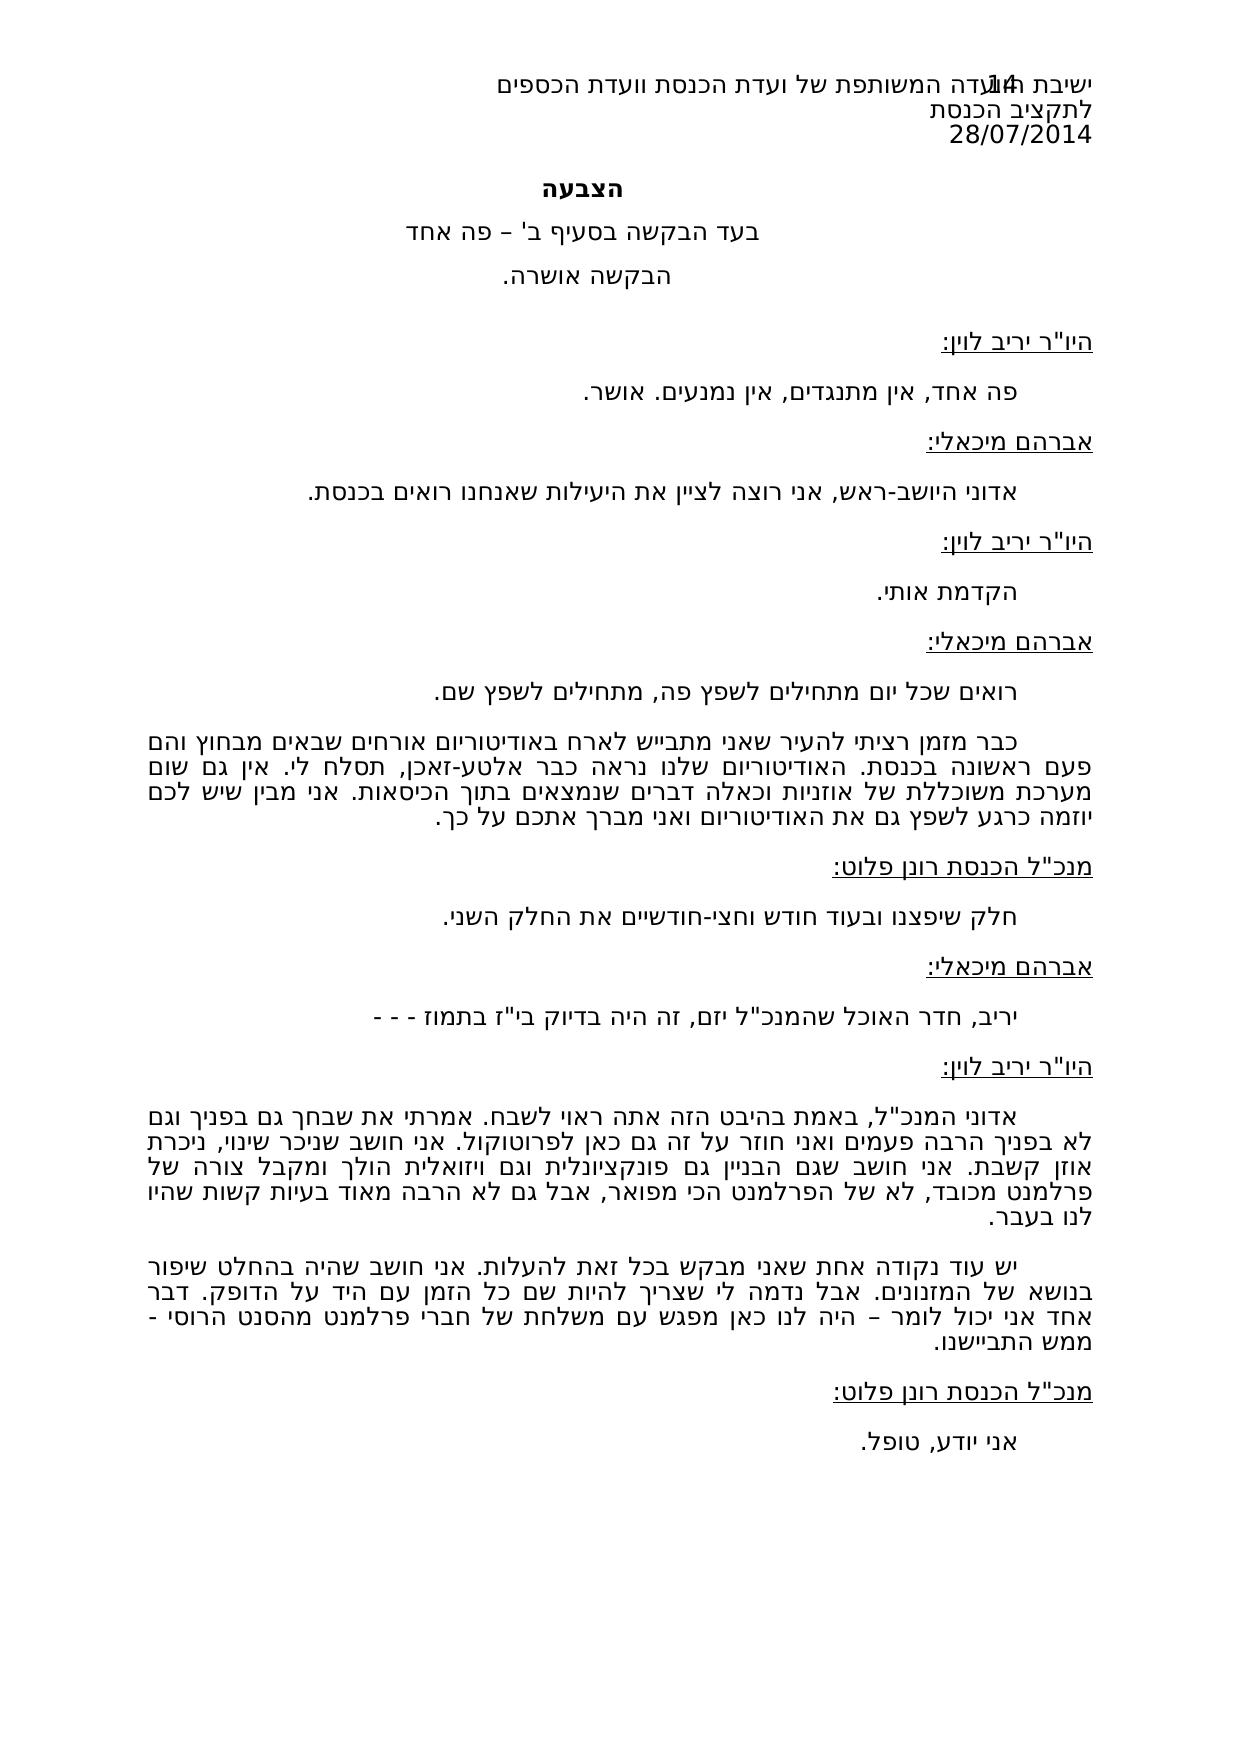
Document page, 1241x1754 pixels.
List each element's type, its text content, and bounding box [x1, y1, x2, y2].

text בעד הבקשה בסעיף ב' – פה אחד [147, 218, 1093, 247]
text היו"ר יריב לוין: [147, 330, 1093, 355]
text אדוני היושב-ראש, אני רוצה לציין את היעילות שאנחנו רואים בכנסת. [147, 480, 1093, 505]
text רואים שכל יום מתחילים לשפץ פה, מתחילים לשפץ שם. [147, 680, 1093, 705]
text חלק שיפצנו ובעוד חודש וחצי-חודשיים את החלק השני. [147, 905, 1093, 930]
text אני יודע, טופל. [147, 1430, 1093, 1455]
text כבר מזמן רציתי להעיר שאני מתבייש לארח באודיטוריום אורחים שבאים מבחוץ והם פעם ראשונה בכנסת. האודיטוריום שלנו נראה כבר אלטע-זאכן, תסלח לי. אין גם שום מערכת משוכללת של אוזניות וכאלה דברים שנמצאים בתוך הכיסאות. אני מבין שיש לכם יוזמה כרגע לשפץ גם את האודיטוריום ואני מברך אתכם על כך. [147, 730, 1093, 830]
text יריב, חדר האוכל שהמנכ"ל יזם, זה היה בדיוק בי"ז בתמוז - - - [147, 1005, 1093, 1030]
text מנכ"ל הכנסת רונן פלוט: [147, 1380, 1093, 1405]
text הקדמת אותי. [147, 580, 1093, 605]
text מנכ"ל הכנסת רונן פלוט: [147, 855, 1093, 880]
text היו"ר יריב לוין: [147, 530, 1093, 555]
text היו"ר יריב לוין: [147, 1055, 1093, 1080]
text אברהם מיכאלי: [147, 630, 1093, 655]
text הבקשה אושרה. [147, 261, 1093, 291]
text יש עוד נקודה אחת שאני מבקש בכל זאת להעלות. אני חושב שהיה בהחלט שיפור בנושא של המזנונים. אבל נדמה לי שצריך להיות שם כל הזמן עם היד על הדופק. דבר אחד אני יכול לומר – היה לנו כאן מפגש עם משלחת של חברי פרלמנט מהסנט הרוסי - ממש התביישנו. [147, 1255, 1093, 1355]
text אברהם מיכאלי: [147, 955, 1093, 980]
text פה אחד, אין מתנגדים, אין נמנעים. אושר. [147, 380, 1093, 405]
text אברהם מיכאלי: [147, 430, 1093, 455]
text הצבעה [147, 174, 1093, 203]
text אדוני המנכ"ל, באמת בהיבט הזה אתה ראוי לשבח. אמרתי את שבחך גם בפניך וגם לא בפניך הרבה פעמים ואני חוזר על זה גם כאן לפרוטוקול. אני חושב שניכר שינוי, ניכרת אוזן קשבת. אני חושב שגם הבניין גם פונקציונלית וגם ויזואלית הולך ומקבל צורה של פרלמנט מכובד, לא של הפרלמנט הכי מפואר, אבל גם לא הרבה מאוד בעיות קשות שהיו לנו בעבר. [147, 1105, 1093, 1230]
